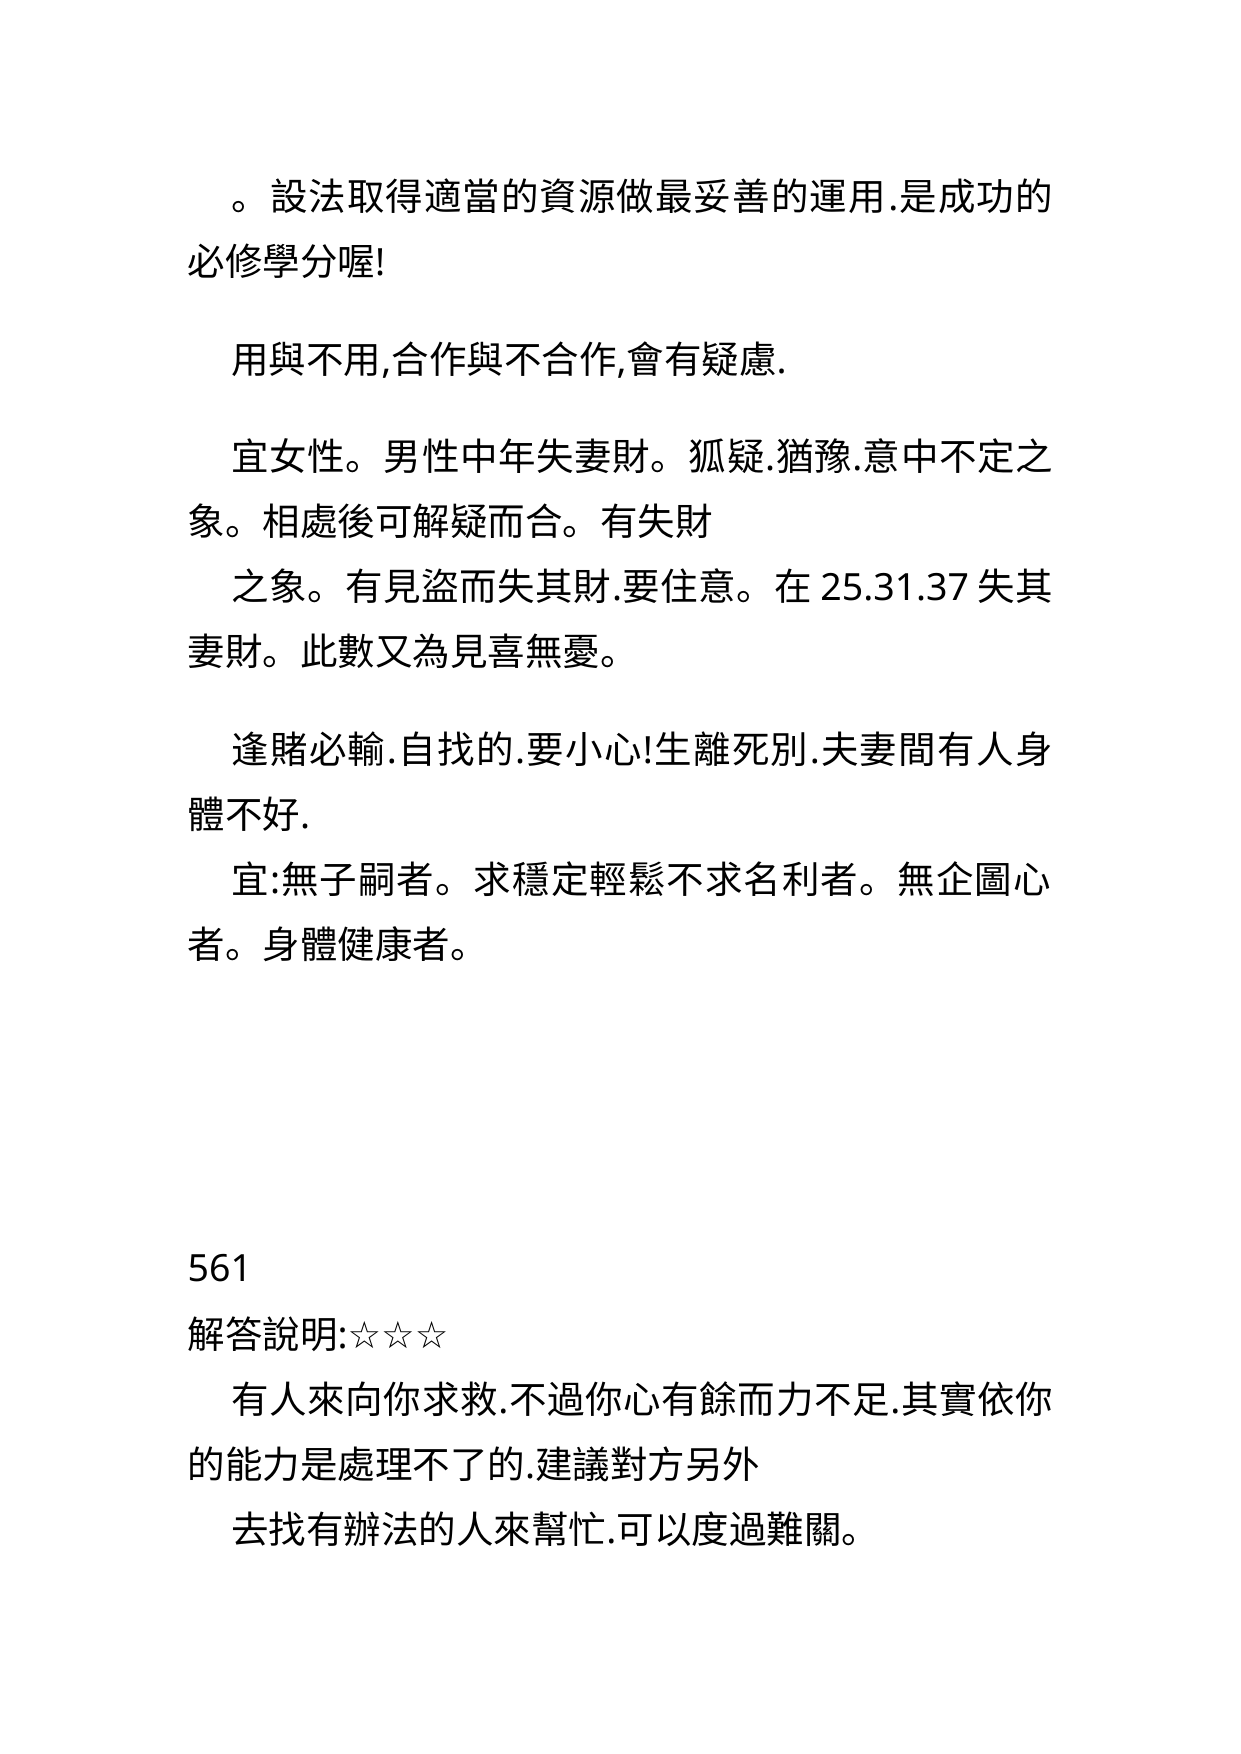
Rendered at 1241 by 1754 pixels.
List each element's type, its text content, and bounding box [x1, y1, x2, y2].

text 。設法取得適當的資源做最妥善的運用.是成功的必修學分喔! [187, 162, 1053, 292]
text 之象。有見盜而失其財.要住意。在25.31.37失其妻財。此數又為見喜無憂。 [187, 552, 1053, 682]
text 宜女性。男性中年失妻財。狐疑.猶豫.意中不定之象。相處後可解疑而合。有失財 [187, 422, 1053, 552]
text 解答說明:☆☆☆ [187, 1299, 1053, 1364]
text 561 [187, 1234, 1053, 1299]
text 去找有辦法的人來幫忙.可以度過難關。 [187, 1494, 1053, 1559]
text 逢賭必輸.自找的.要小心!生離死別.夫妻間有人身體不好. [187, 714, 1053, 844]
text 宜:無子嗣者。求穩定輕鬆不求名利者。無企圖心者。身體健康者。 [187, 844, 1053, 974]
text 用與不用,合作與不合作,會有疑慮. [187, 324, 1053, 389]
text 有人來向你求救.不過你心有餘而力不足.其實依你的能力是處理不了的.建議對方另外 [187, 1364, 1053, 1494]
